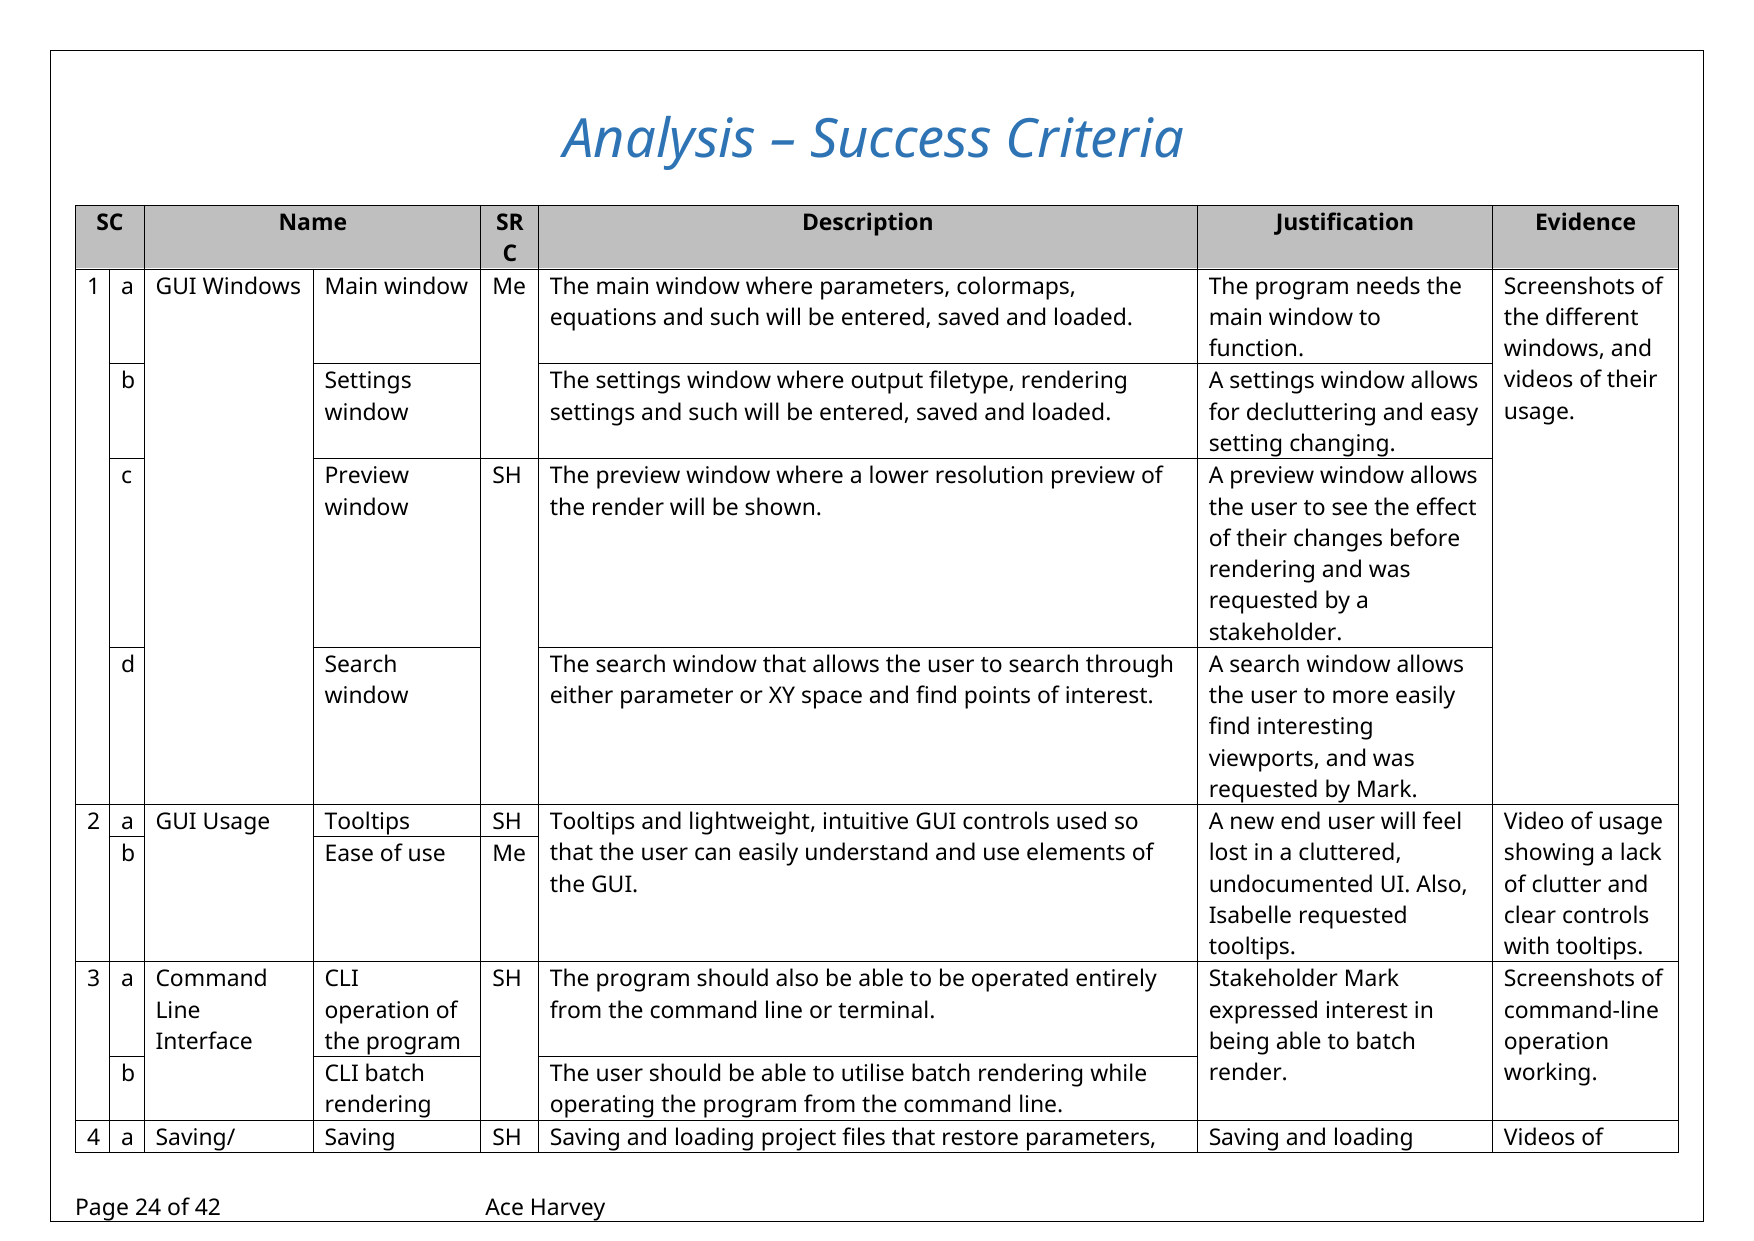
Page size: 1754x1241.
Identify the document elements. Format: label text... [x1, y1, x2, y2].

table_cell Main window [314, 270, 480, 363]
table_cell The main window where parameters, colormaps, equations and such will be entered, saved and loaded. [539, 270, 1197, 363]
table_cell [1493, 1121, 1678, 1152]
table_cell b [110, 837, 144, 961]
table_cell a [110, 270, 144, 363]
table_cell b [110, 364, 144, 458]
table_cell SH [481, 805, 538, 836]
table_cell CLI batch rendering [314, 1057, 480, 1119]
table_cell Saving/Loading [145, 1121, 313, 1152]
table_cell Ease of use [314, 837, 480, 961]
table_cell Stakeholder Mark expressed interest in being able to batch render. [1198, 962, 1492, 1119]
table_cell Me [481, 837, 538, 961]
table_cell c [110, 459, 144, 647]
table_cell Preview window [314, 459, 480, 647]
table_cell A search window allows the user to more easily find interesting viewports, and was requested by Mark. [1198, 648, 1492, 804]
table_cell CLI operation of the program [314, 962, 480, 1056]
table_header Justification [1198, 206, 1492, 268]
table_cell Me [481, 270, 538, 458]
table_cell a [110, 962, 144, 1056]
table_header Description [539, 206, 1197, 268]
table_header SC [76, 206, 144, 268]
table_cell SH [481, 1121, 538, 1152]
table_cell Tooltips and lightweight, intuitive GUI controls used so that the user can easily understand and use elements of the GUI. [539, 805, 1197, 961]
table_cell Settings window [314, 364, 480, 458]
table_cell The program needs the main window to function. [1198, 270, 1492, 363]
table_header Name [145, 206, 480, 268]
table_cell A new end user will feel lost in a cluttered, undocumented UI. Also, Isabelle requested tooltips. [1198, 805, 1492, 961]
table_cell The program should also be able to be operated entirely from the command line or terminal. [539, 962, 1197, 1056]
table_cell 4 [76, 1121, 109, 1152]
table_cell 1 [76, 270, 109, 804]
table_cell 2 [76, 805, 109, 961]
table_cell 3 [76, 962, 109, 1119]
table_cell GUI Windows [145, 270, 313, 804]
table_cell Tooltips [314, 805, 480, 836]
table_cell Video of usage showing a lack of clutter and clear controls with tooltips. [1493, 805, 1678, 961]
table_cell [1198, 1121, 1492, 1152]
table_cell a [110, 805, 144, 836]
table_cell The settings window where output filetype, rendering settings and such will be entered, saved and loaded. [539, 364, 1197, 458]
table_cell d [110, 648, 144, 804]
table_cell SH [481, 459, 538, 804]
table_cell b [110, 1057, 144, 1119]
table_header SRC [481, 206, 538, 268]
table_header Evidence [1493, 206, 1678, 268]
table_cell A settings window allows for decluttering and easy setting changing. [1198, 364, 1492, 458]
table_cell GUI Usage [145, 805, 313, 961]
table_cell A preview window allows the user to see the effect of their changes before rendering and was requested by a stakeholder. [1198, 459, 1492, 647]
subtitle Analysis – Success Criteria [75, 100, 1679, 174]
table_cell Search window [314, 648, 480, 804]
table_cell Screenshots of the different windows, and videos of their usage. [1493, 270, 1678, 804]
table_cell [539, 1121, 1197, 1152]
table_cell The user should be able to utilise batch rendering while operating the program from the command line. [539, 1057, 1197, 1119]
table_cell Screenshots of command-line operation working. [1493, 962, 1678, 1119]
table_cell Command Line Interface [145, 962, 313, 1119]
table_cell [314, 1121, 480, 1152]
table_cell a [110, 1121, 144, 1152]
table_cell The search window that allows the user to search through either parameter or XY space and find points of interest. [539, 648, 1197, 804]
table_cell The preview window where a lower resolution preview of the render will be shown. [539, 459, 1197, 647]
table_cell SH [481, 962, 538, 1119]
